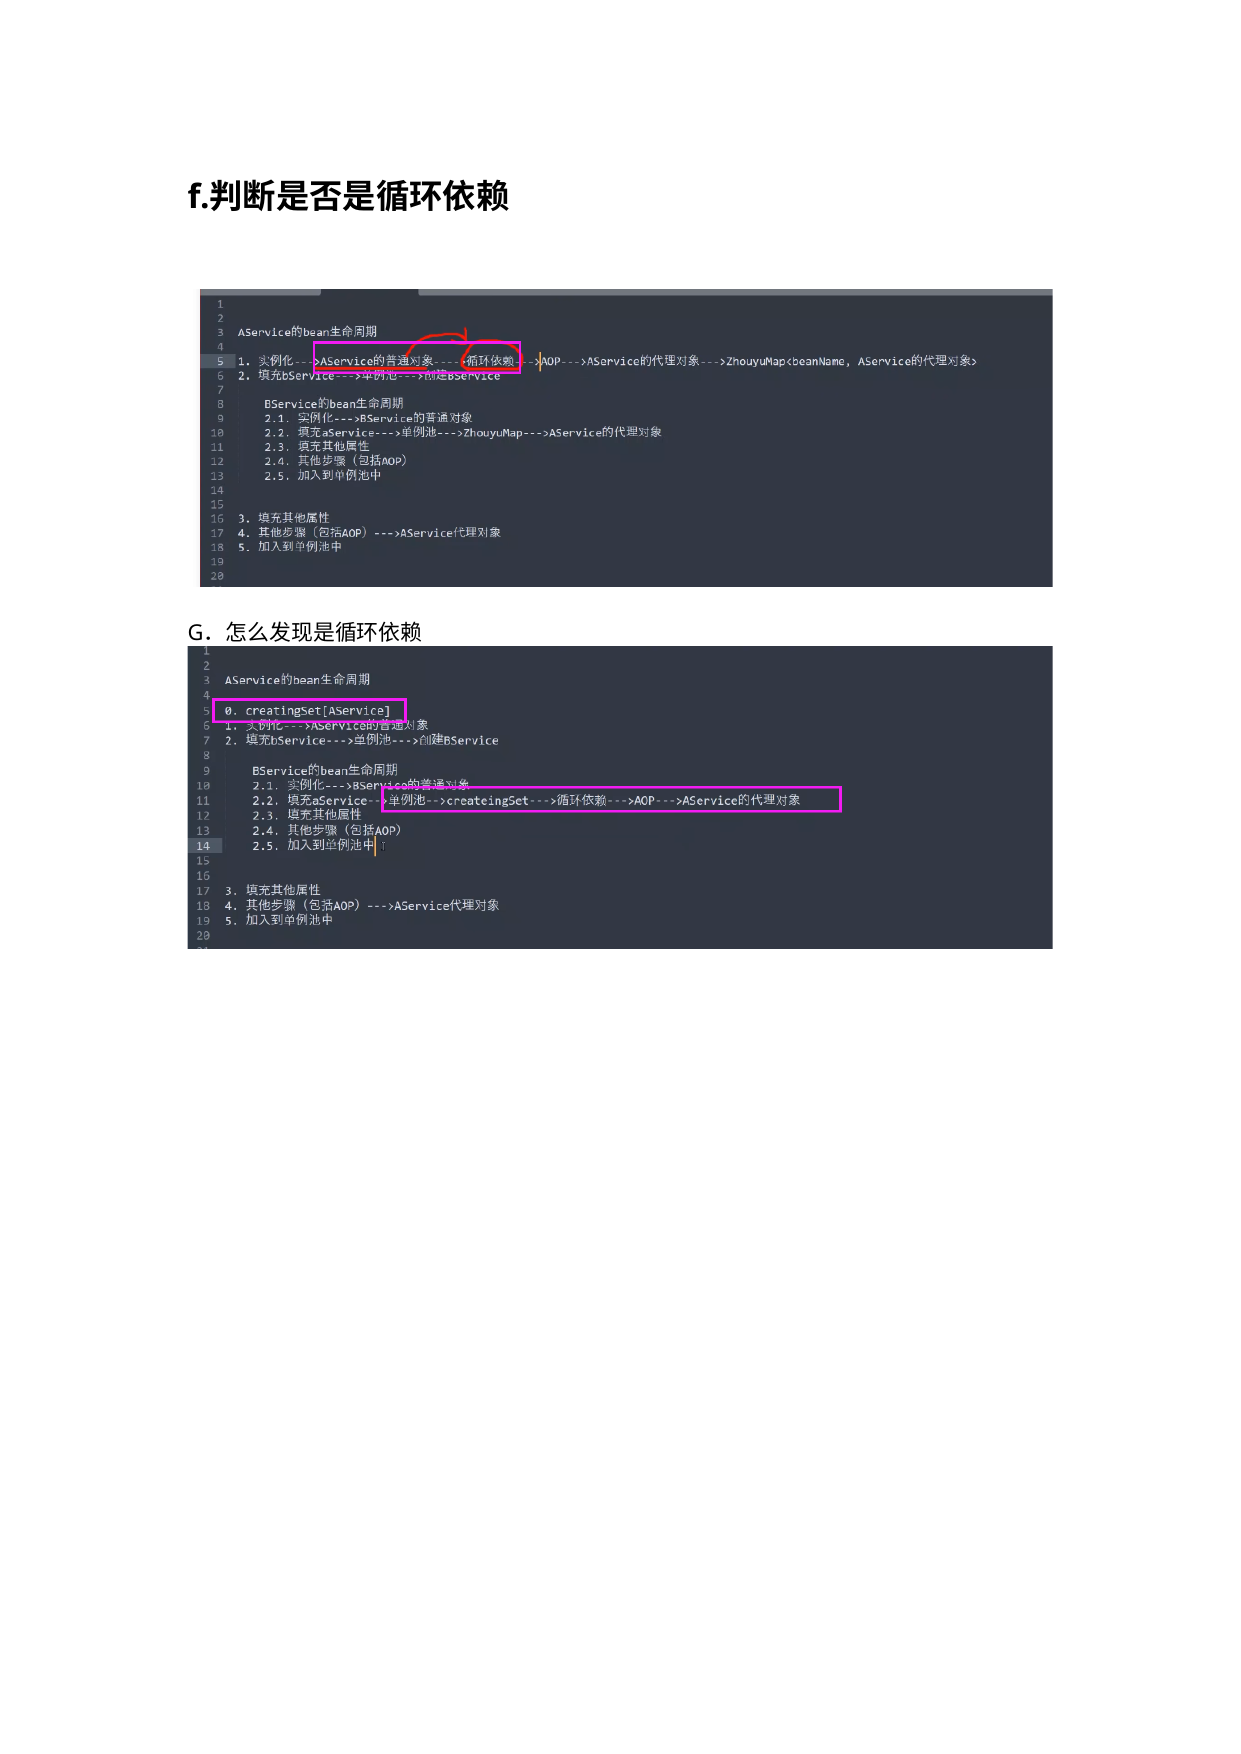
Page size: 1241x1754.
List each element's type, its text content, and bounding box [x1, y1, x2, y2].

picture [187, 289, 1053, 587]
picture [187, 646, 1053, 949]
subtitle f.判断是否是循环依赖 [187, 162, 1053, 227]
text G．怎么发现是循环依赖 [187, 614, 1053, 646]
